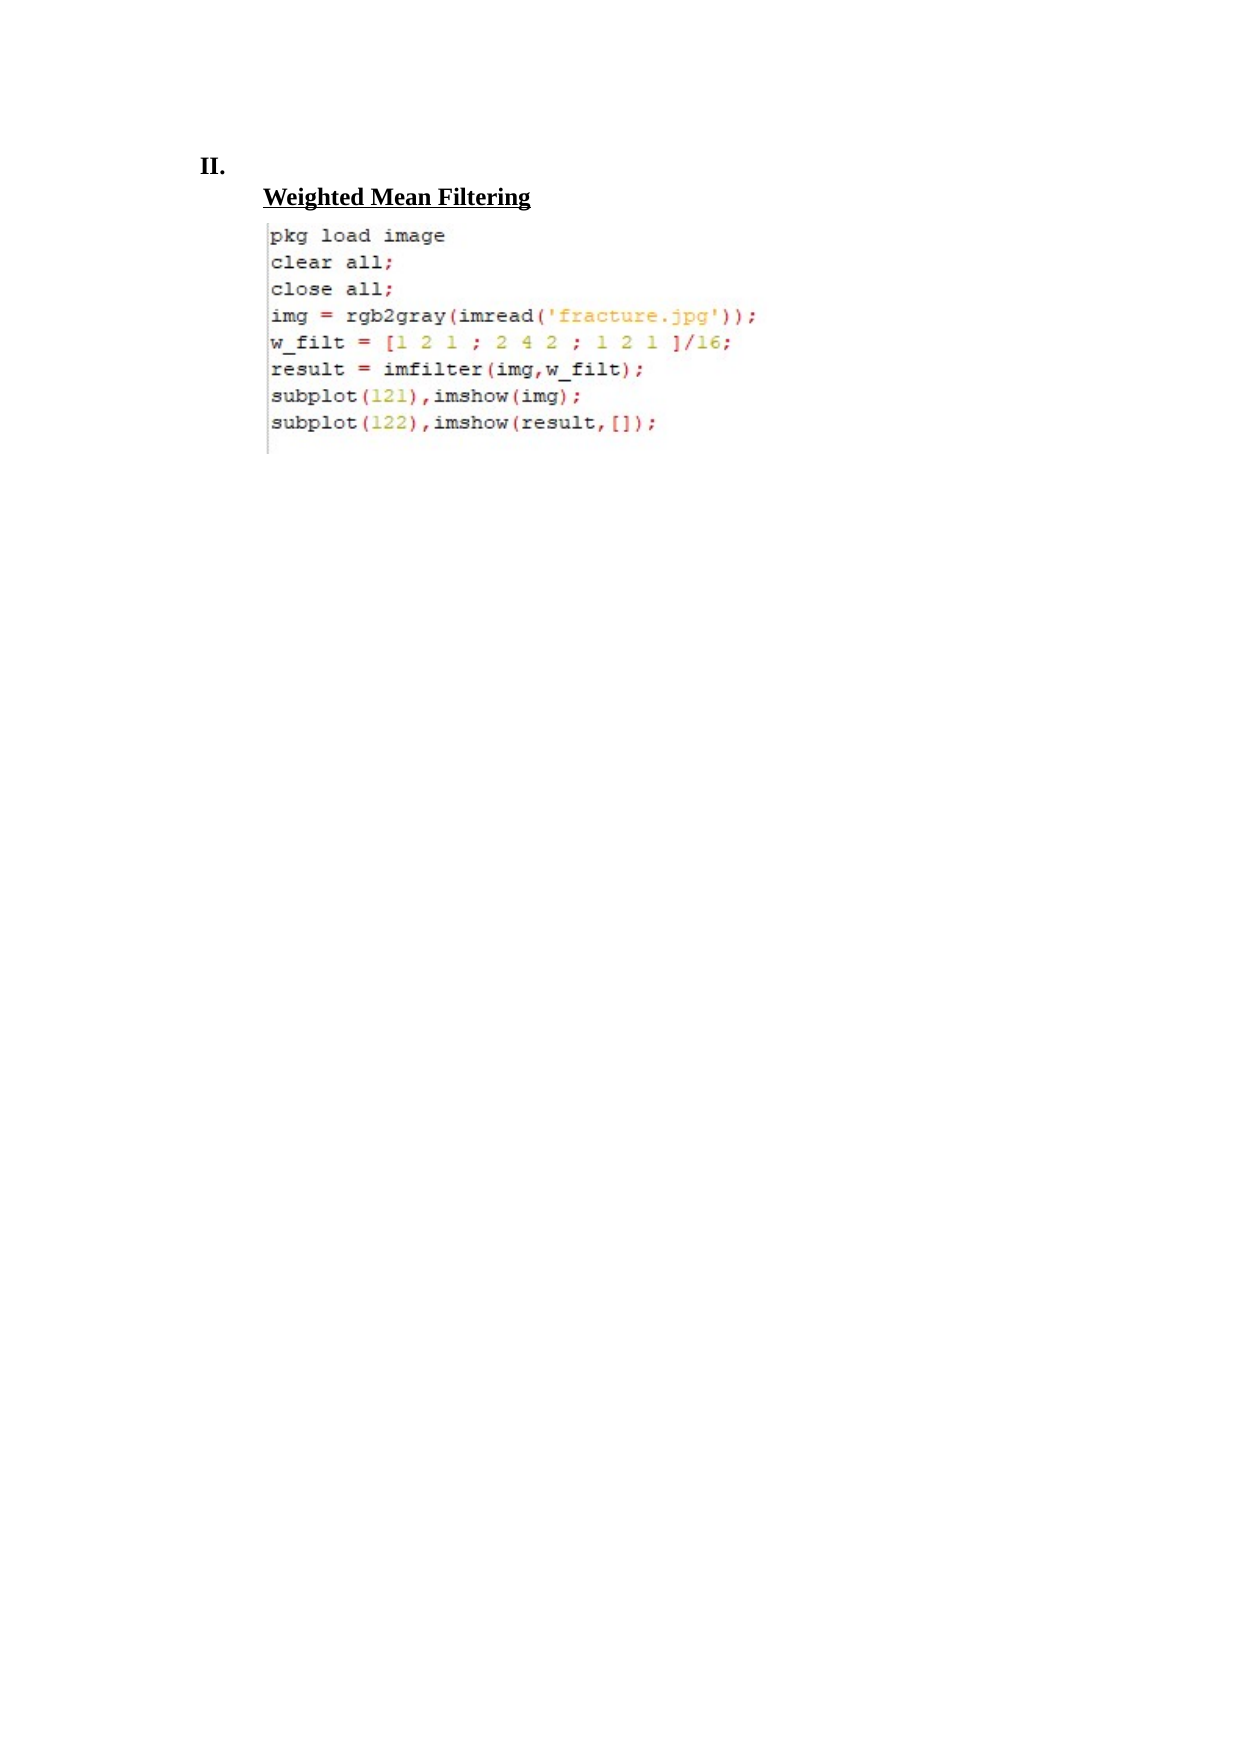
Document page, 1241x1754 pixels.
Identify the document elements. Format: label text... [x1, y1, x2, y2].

picture [266, 223, 781, 454]
subtitle Weighted Mean Filtering [263, 182, 1088, 211]
